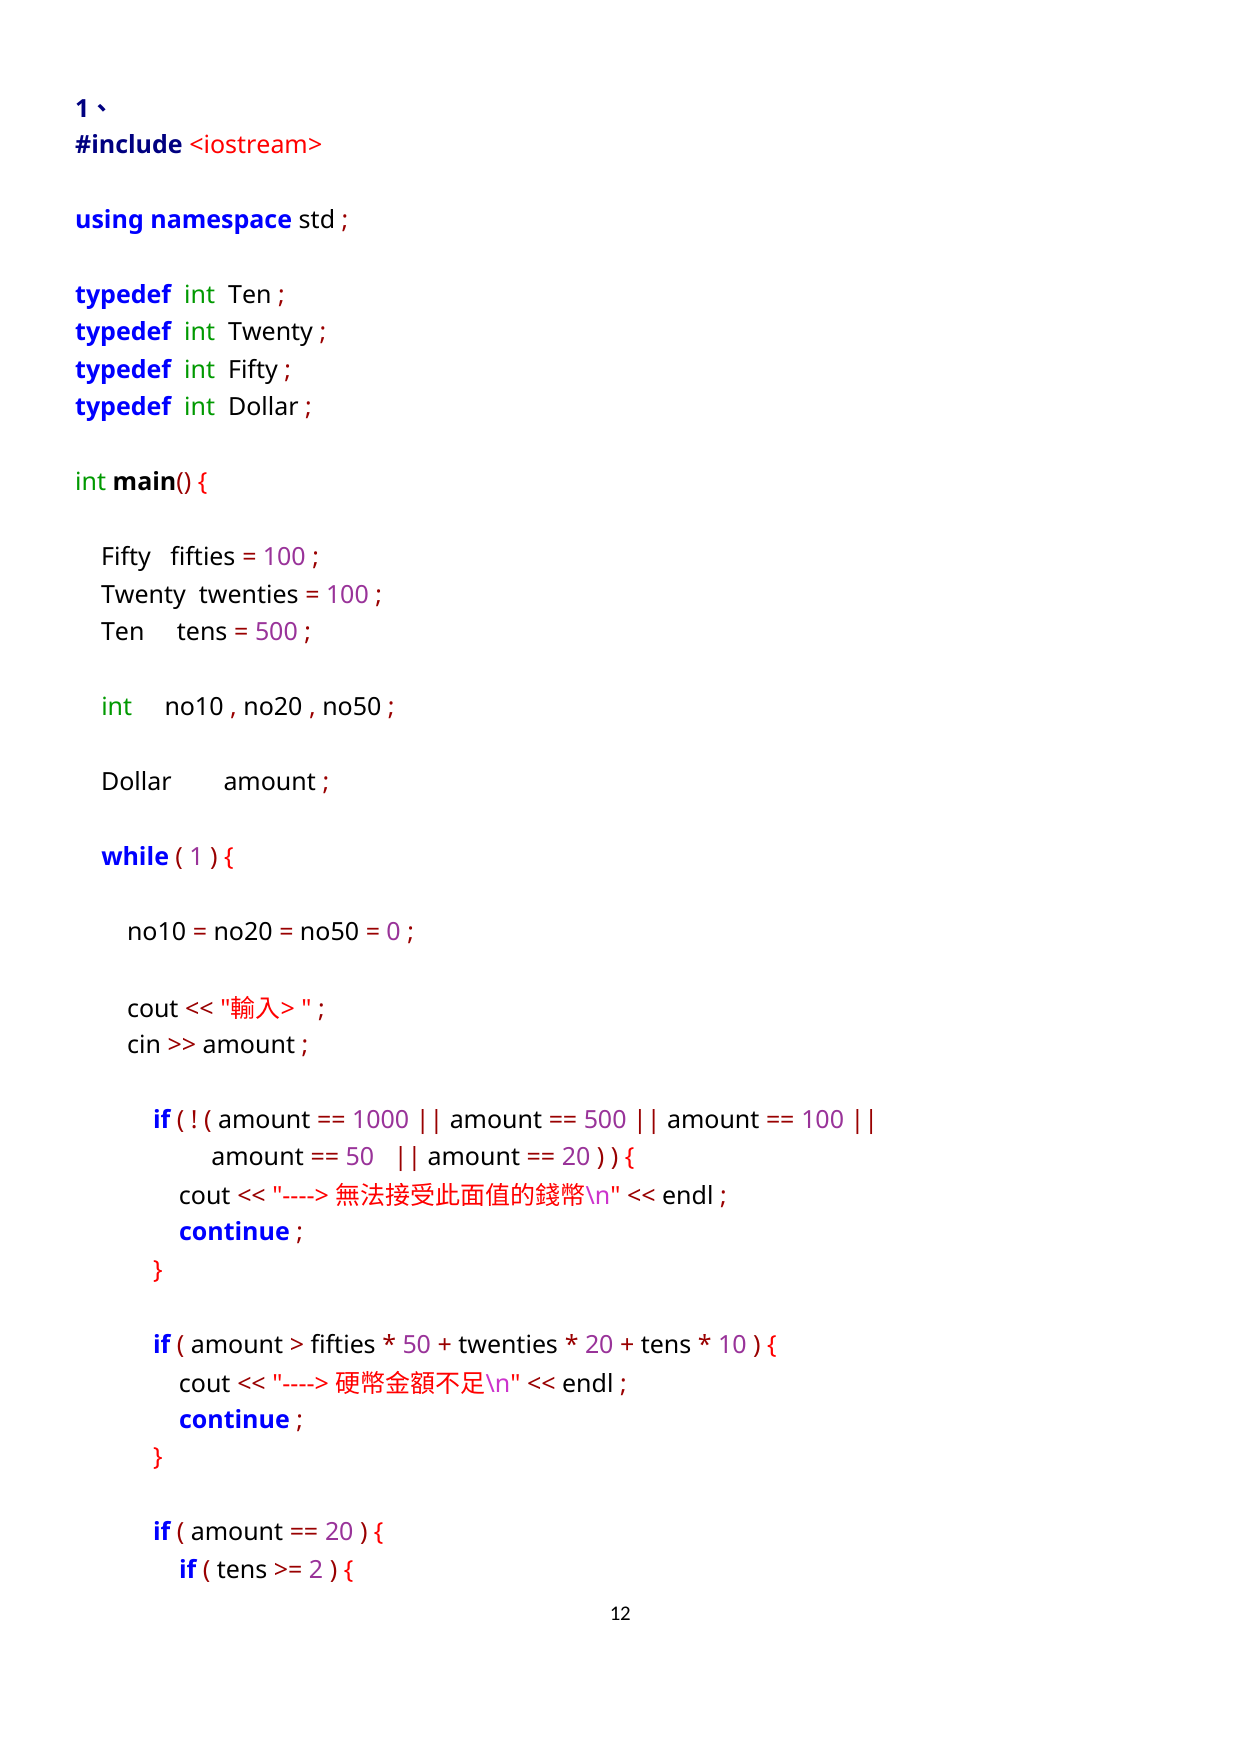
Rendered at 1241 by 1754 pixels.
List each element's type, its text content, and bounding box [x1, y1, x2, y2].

text cout << "輸入> " ; [75, 987, 1165, 1025]
text Fifty fifties = 100 ; [75, 537, 1165, 575]
text } [75, 1437, 1165, 1475]
text 1、 [75, 87, 1165, 125]
text } [75, 1250, 1165, 1287]
text if ( amount > fifties * 50 + twenties * 20 + tens * 10 ) { [75, 1325, 1165, 1362]
text continue ; [75, 1400, 1165, 1437]
text typedef int Ten ; [75, 275, 1165, 312]
text using namespace std ; [75, 200, 1165, 237]
text if ( amount == 20 ) { [75, 1512, 1165, 1550]
text typedef int Dollar ; [75, 387, 1165, 425]
text Dollar amount ; [75, 762, 1165, 800]
text Ten tens = 500 ; [75, 612, 1165, 650]
text cout << "----> 無法接受此面值的錢幣\n" << endl ; [75, 1175, 1165, 1212]
text cin >> amount ; [75, 1025, 1165, 1062]
text while ( 1 ) { [75, 837, 1165, 875]
text if ( tens >= 2 ) { [75, 1550, 1165, 1587]
text if ( ! ( amount == 1000 || amount == 500 || amount == 100 || [75, 1100, 1165, 1137]
text typedef int Fifty ; [75, 350, 1165, 387]
text continue ; [75, 1212, 1165, 1250]
text typedef int Twenty ; [75, 312, 1165, 350]
text amount == 50 || amount == 20 ) ) { [75, 1137, 1165, 1175]
text no10 = no20 = no50 = 0 ; [75, 912, 1165, 950]
text #include <iostream> [75, 125, 1165, 162]
text Twenty twenties = 100 ; [75, 575, 1165, 612]
text int main() { [75, 462, 1165, 500]
text cout << "----> 硬幣金額不足\n" << endl ; [75, 1362, 1165, 1400]
text int no10 , no20 , no50 ; [75, 687, 1165, 725]
